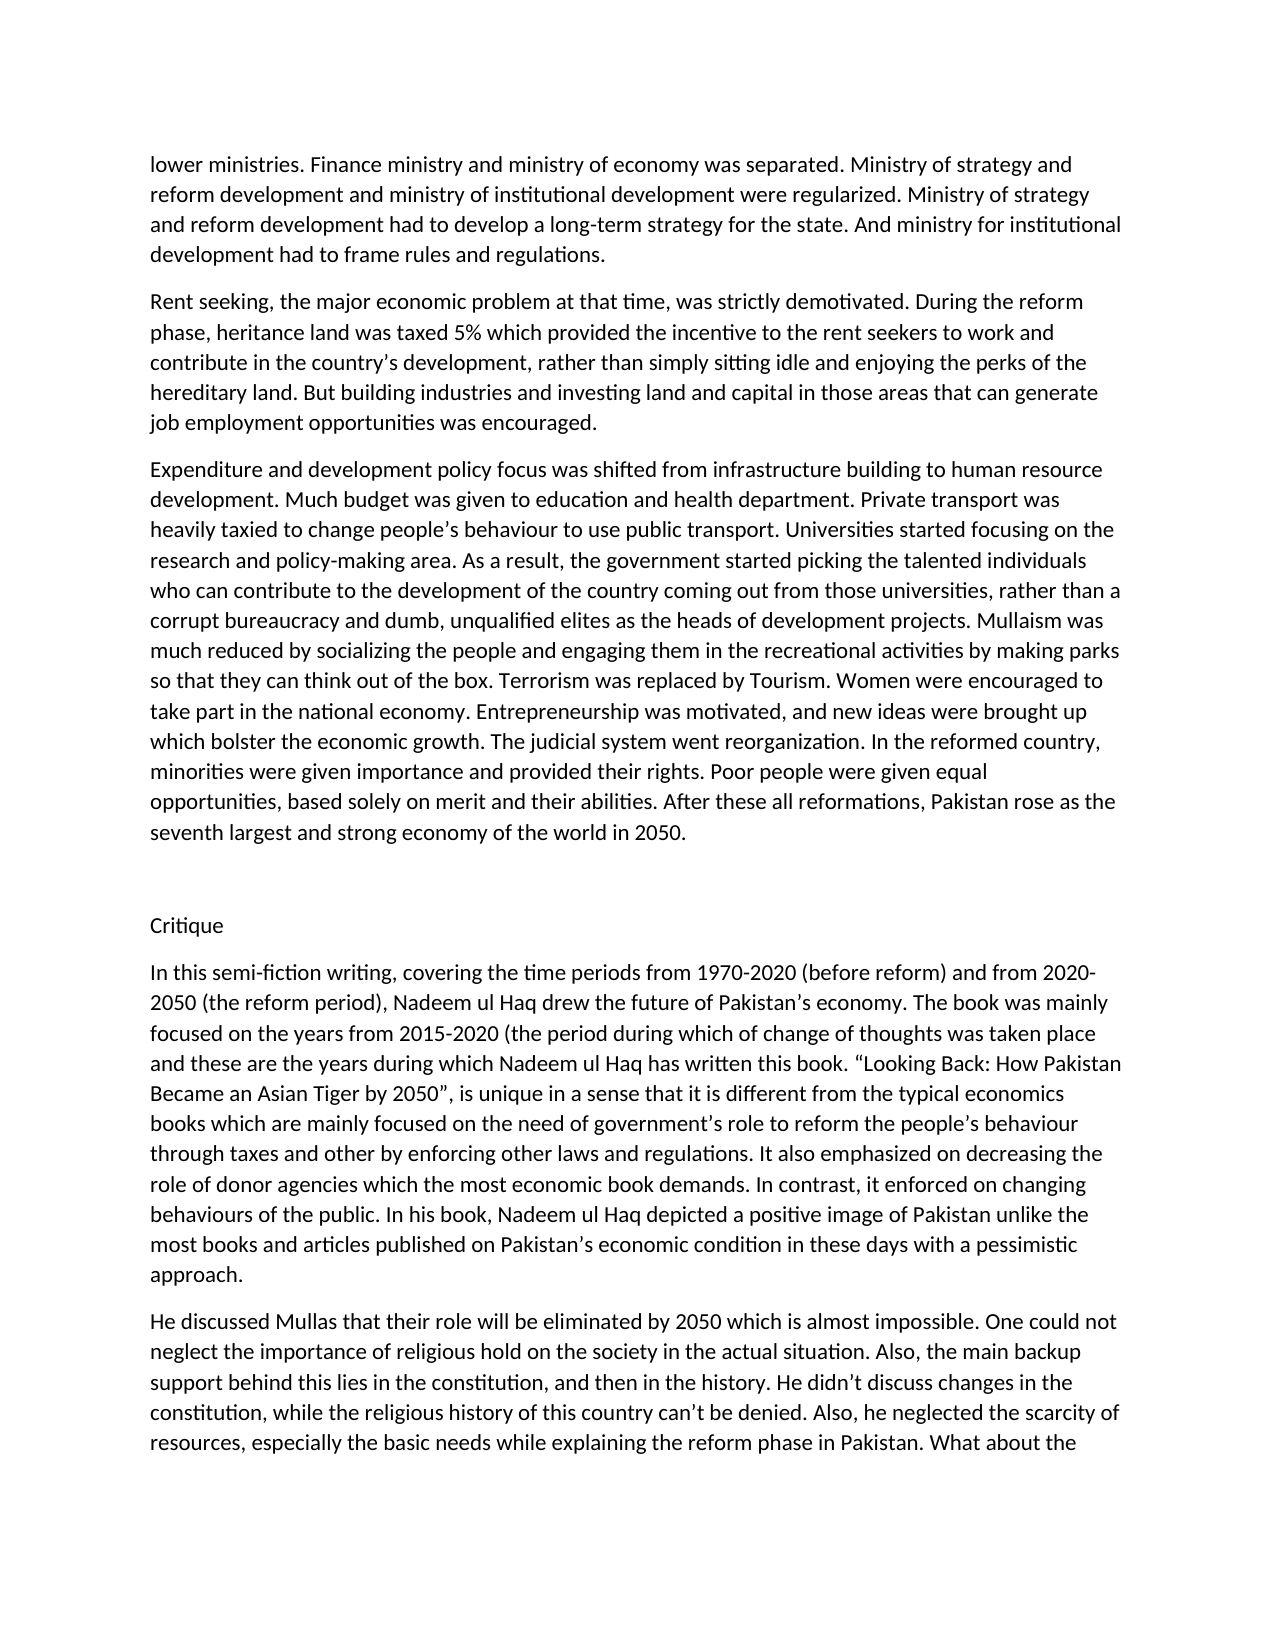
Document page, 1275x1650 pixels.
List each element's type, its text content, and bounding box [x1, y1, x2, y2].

text Critique [150, 911, 1125, 939]
text Expenditure and development policy focus was shifted from infrastructure building to human resource development. Much budget was given to education and health department. Private transport was heavily taxied to change people’s behaviour to use public transport. Universities started focusing on the research and policy-making area. As a result, the government started picking the talented individuals who can contribute to the development of the country coming out from those universities, rather than a corrupt bureaucracy and dumb, unqualified elites as the heads of development projects. Mullaism was much reduced by socializing the people and engaging them in the recreational activities by making parks so that they can think out of the box. Terrorism was replaced by Tourism. Women were encouraged to take part in the national economy. Entrepreneurship was motivated, and new ideas were brought up which bolster the economic growth. The judicial system went reorganization. In the reformed country, minorities were given importance and provided their rights. Poor people were given equal opportunities, based solely on merit and their abilities. After these all reformations, Pakistan rose as the seventh largest and strong economy of the world in 2050. [150, 455, 1125, 846]
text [150, 150, 1125, 269]
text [150, 1307, 1125, 1456]
text In this semi-fiction writing, covering the time periods from 1970-2020 (before reform) and from 2020-2050 (the reform period), Nadeem ul Haq drew the future of Pakistan’s economy. The book was mainly focused on the years from 2015-2020 (the period during which of change of thoughts was taken place and these are the years during which Nadeem ul Haq has written this book. “Looking Back: How Pakistan Became an Asian Tiger by 2050”, is unique in a sense that it is different from the typical economics books which are mainly focused on the need of government’s role to reform the people’s behaviour through taxes and other by enforcing other laws and regulations. It also emphasized on decreasing the role of donor agencies which the most economic book demands. In contrast, it enforced on changing behaviours of the public. In his book, Nadeem ul Haq depicted a positive image of Pakistan unlike the most books and articles published on Pakistan’s economic condition in these days with a pessimistic approach. [150, 958, 1125, 1288]
text Rent seeking, the major economic problem at that time, was strictly demotivated. During the reform phase, heritance land was taxed 5% which provided the incentive to the rent seekers to work and contribute in the country’s development, rather than simply sitting idle and enjoying the perks of the hereditary land. But building industries and investing land and capital in those areas that can generate job employment opportunities was encouraged. [150, 287, 1125, 436]
